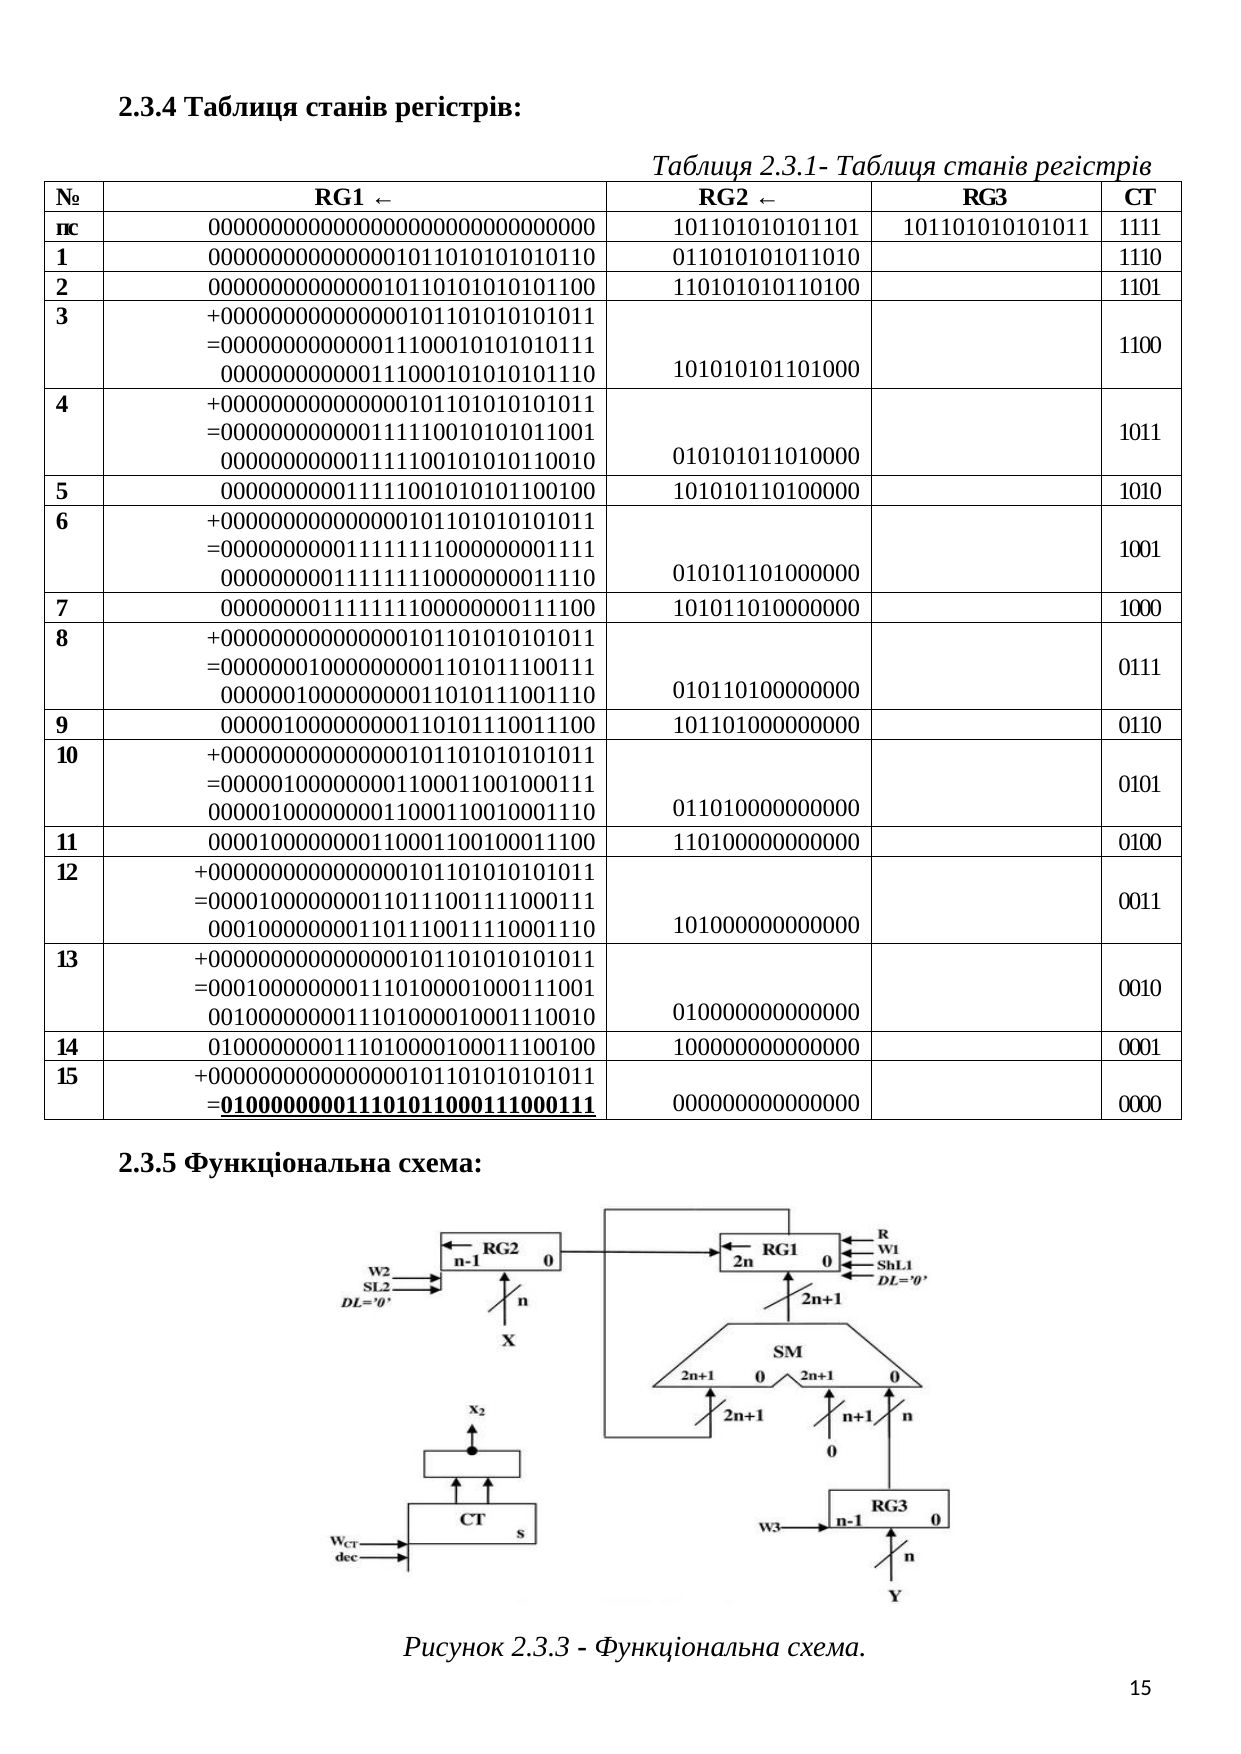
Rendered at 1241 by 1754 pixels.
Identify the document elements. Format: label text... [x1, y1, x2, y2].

table_header RG2 ← [607, 182, 871, 211]
table_cell 1001 [1102, 506, 1181, 592]
table_cell 010101101000000 [607, 506, 871, 592]
table_cell +000000000000000101101010101011 =000000000000011100010101010111 000000000000111000101010101110 [104, 301, 606, 388]
table_cell 0000 [1102, 1061, 1181, 1119]
table_cell 13 [45, 944, 103, 1031]
table_cell 12 [45, 857, 103, 943]
table_cell 000000000000000 [607, 1061, 871, 1119]
table_cell 1011 [1102, 389, 1181, 475]
table_cell [872, 506, 1101, 592]
table_cell 100000000000000 [607, 1032, 871, 1060]
table_cell +0000000000000000101101010101011 =0000100000000110111001111000111 0001000000001101110011110001110 [104, 857, 606, 943]
table_cell 8 [45, 623, 103, 709]
table_cell 0100 [1102, 827, 1181, 856]
table_cell +0000000000000000101101010101011 =010000000011101011000111000111 [104, 1061, 606, 1119]
table_cell [872, 389, 1101, 475]
table_cell 1110 [1102, 242, 1181, 271]
table_cell [872, 857, 1101, 943]
text 2.3.5 Функціональна схема: [118, 1145, 1152, 1178]
table_cell 9 [45, 710, 103, 739]
table_cell 10 [45, 740, 103, 826]
table_cell [872, 272, 1101, 300]
text 2.3.4 Таблиця станів регістрів: [118, 89, 1152, 122]
table_cell 1100 [1102, 301, 1181, 388]
table_cell 1000 [1102, 593, 1181, 622]
table_cell 0000100000000110001100100011100 [104, 827, 606, 856]
table_cell 0001 [1102, 1032, 1181, 1060]
table_cell 4 [45, 389, 103, 475]
table_cell 000000001111111100000000111100 [104, 593, 606, 622]
table_cell 1010 [1102, 476, 1181, 505]
table_cell 5 [45, 476, 103, 505]
table_cell 15 [45, 1061, 103, 1119]
text Таблиця 2.3.1- Таблиця станів регістрів [176, 148, 1152, 181]
table_cell 101101010101101 [607, 212, 871, 241]
table_cell [872, 623, 1101, 709]
table_cell [872, 593, 1101, 622]
table_cell 101101010101011 [872, 212, 1101, 241]
table_cell 7 [45, 593, 103, 622]
table_cell [872, 242, 1101, 271]
table_cell [872, 301, 1101, 388]
table_cell 010000000000000 [607, 944, 871, 1031]
table_cell [872, 827, 1101, 856]
table_cell [872, 710, 1101, 739]
table_cell 101000000000000 [607, 857, 871, 943]
table_cell +000000000000000101101010101011 =000000000011111111000000001111 000000000111111110000000011110 [104, 506, 606, 592]
table_cell 0101 [1102, 740, 1181, 826]
table_cell +000000000000000101101010101011 =000001000000001100011001000111 0000010000000011000110010001110 [104, 740, 606, 826]
table_cell 1101 [1102, 272, 1181, 300]
table_cell 11 [45, 827, 103, 856]
table_cell 0100000000111010000100011100100 [104, 1032, 606, 1060]
table_cell 000000000011111001010101100100 [104, 476, 606, 505]
table_cell 110101010110100 [607, 272, 871, 300]
table_cell +000000000000000101101010101011 =000000010000000001101011100111 000000100000000011010111001110 [104, 623, 606, 709]
table_cell [872, 1032, 1101, 1060]
text Рисунок 2.3.3 - Функціональна схема. [118, 1629, 1152, 1662]
table_cell 010101011010000 [607, 389, 871, 475]
table_cell 011010101011010 [607, 242, 871, 271]
table_cell 1 [45, 242, 103, 271]
table_cell 0011 [1102, 857, 1181, 943]
table_header CT [1102, 182, 1181, 211]
table_cell 110100000000000 [607, 827, 871, 856]
table_cell +0000000000000000101101010101011 =0001000000001110100001000111001 0010000000011101000010001110010 [104, 944, 606, 1031]
table_cell 0000000000000000000000000000000 [104, 212, 606, 241]
table_cell 000001000000000110101110011100 [104, 710, 606, 739]
table_cell 101011010000000 [607, 593, 871, 622]
table_cell 0110 [1102, 710, 1181, 739]
table_header RG3 [872, 182, 1101, 211]
table_header RG1 ← [104, 182, 606, 211]
table_cell пс [45, 212, 103, 241]
table_cell 0000000000000010110101010101100 [104, 272, 606, 300]
table_cell 101010110100000 [607, 476, 871, 505]
table_cell 101101000000000 [607, 710, 871, 739]
table_cell 1111 [1102, 212, 1181, 241]
table_cell 010110100000000 [607, 623, 871, 709]
table_cell 101010101101000 [607, 301, 871, 388]
table_cell [872, 944, 1101, 1031]
table_cell 0010 [1102, 944, 1181, 1031]
table_cell 2 [45, 272, 103, 300]
table_cell 3 [45, 301, 103, 388]
table_cell 14 [45, 1032, 103, 1060]
table_cell 0000000000000001011010101010110 [104, 242, 606, 271]
table_cell 0111 [1102, 623, 1181, 709]
table_cell [872, 1061, 1101, 1119]
table_cell 6 [45, 506, 103, 592]
table_header № [45, 182, 103, 211]
table_cell 011010000000000 [607, 740, 871, 826]
table_cell [872, 740, 1101, 826]
table_cell [872, 476, 1101, 505]
picture [314, 1204, 955, 1604]
table_cell +000000000000000101101010101011 =000000000000111110010101011001 000000000001111100101010110010 [104, 389, 606, 475]
